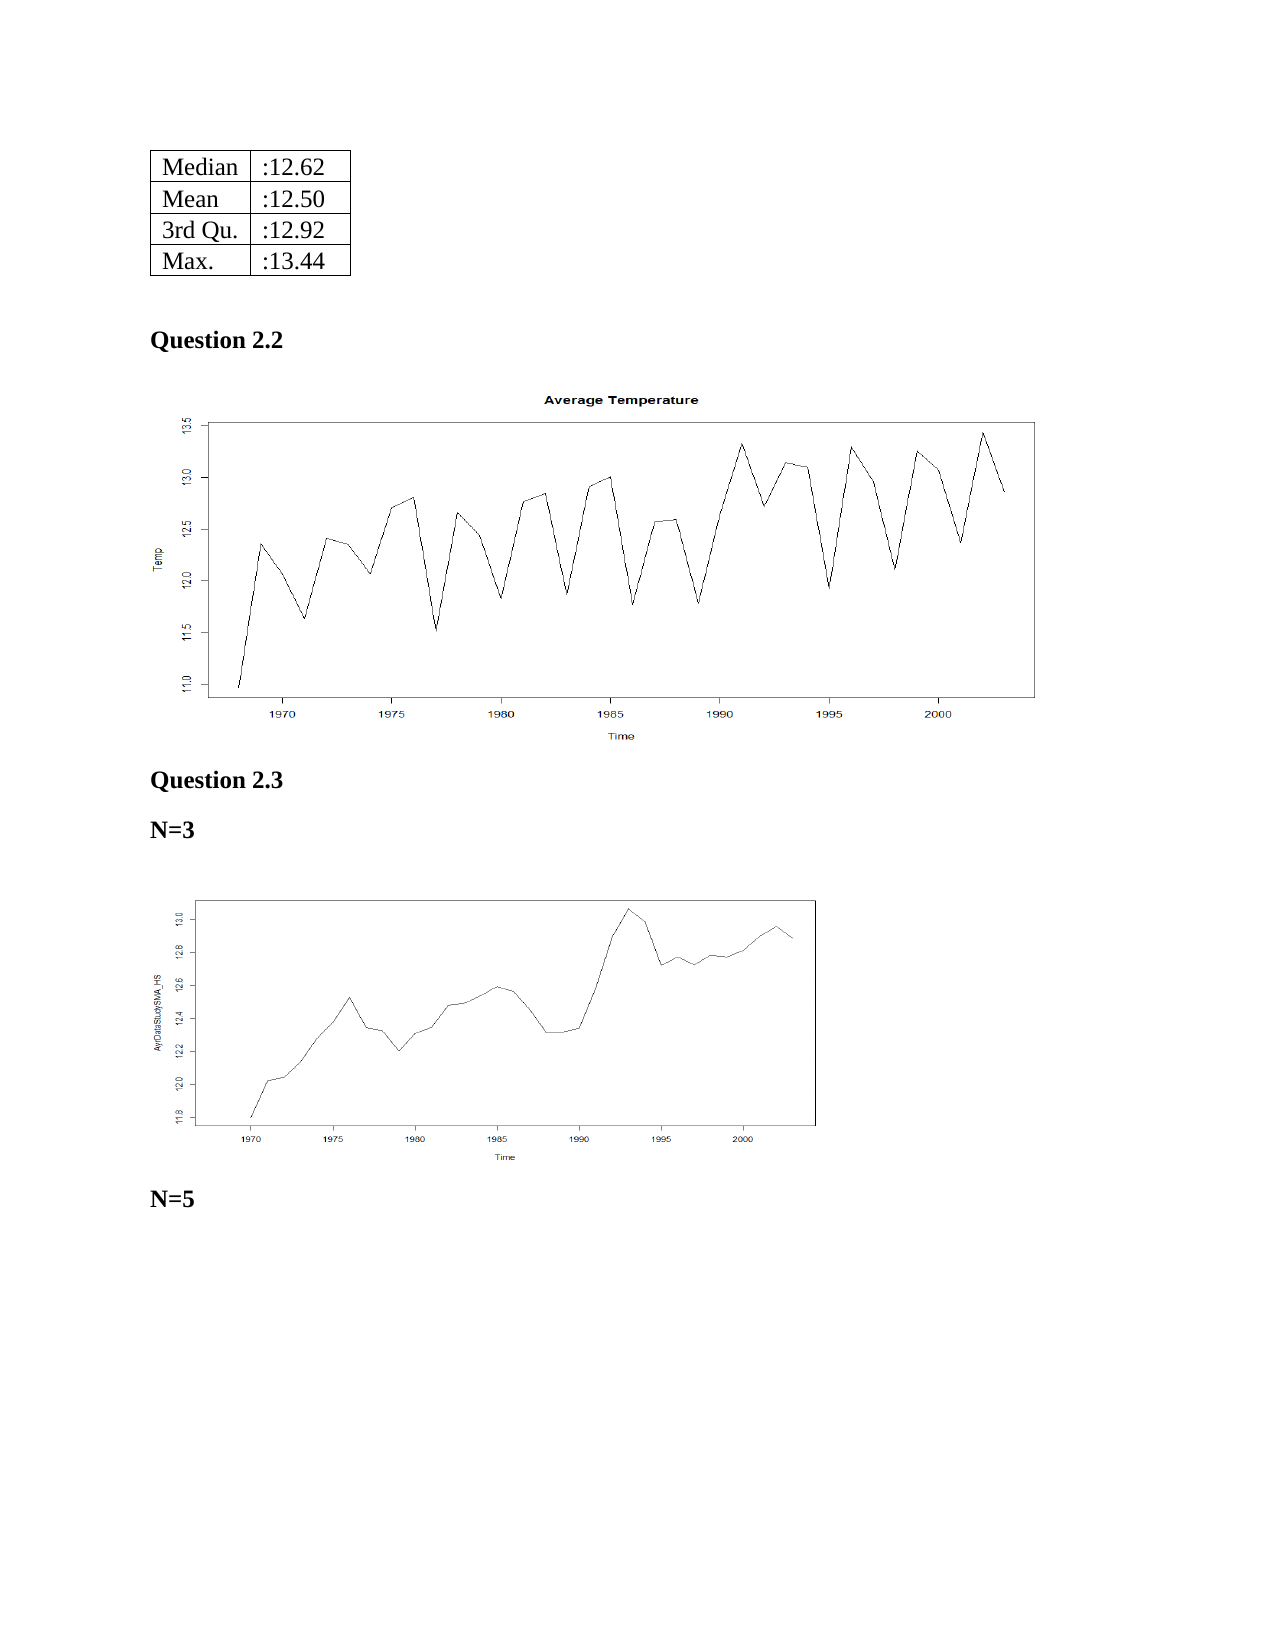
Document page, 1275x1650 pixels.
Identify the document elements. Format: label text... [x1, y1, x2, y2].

table_cell Max. [151, 245, 250, 275]
text N=5 [150, 1184, 1125, 1212]
text Question 2.2 [150, 326, 1125, 354]
table_cell :12.50 [251, 182, 350, 212]
table_cell :12.92 [251, 214, 350, 244]
picture [150, 375, 1050, 745]
table_cell :13.44 [251, 245, 350, 275]
text Question 2.3 [150, 765, 1125, 794]
picture [150, 864, 827, 1163]
table_cell Mean [151, 182, 250, 212]
table_cell Median [151, 151, 250, 181]
table_cell :12.62 [251, 151, 350, 181]
table_cell 3rd Qu. [151, 214, 250, 244]
text N=3 [150, 815, 1125, 844]
